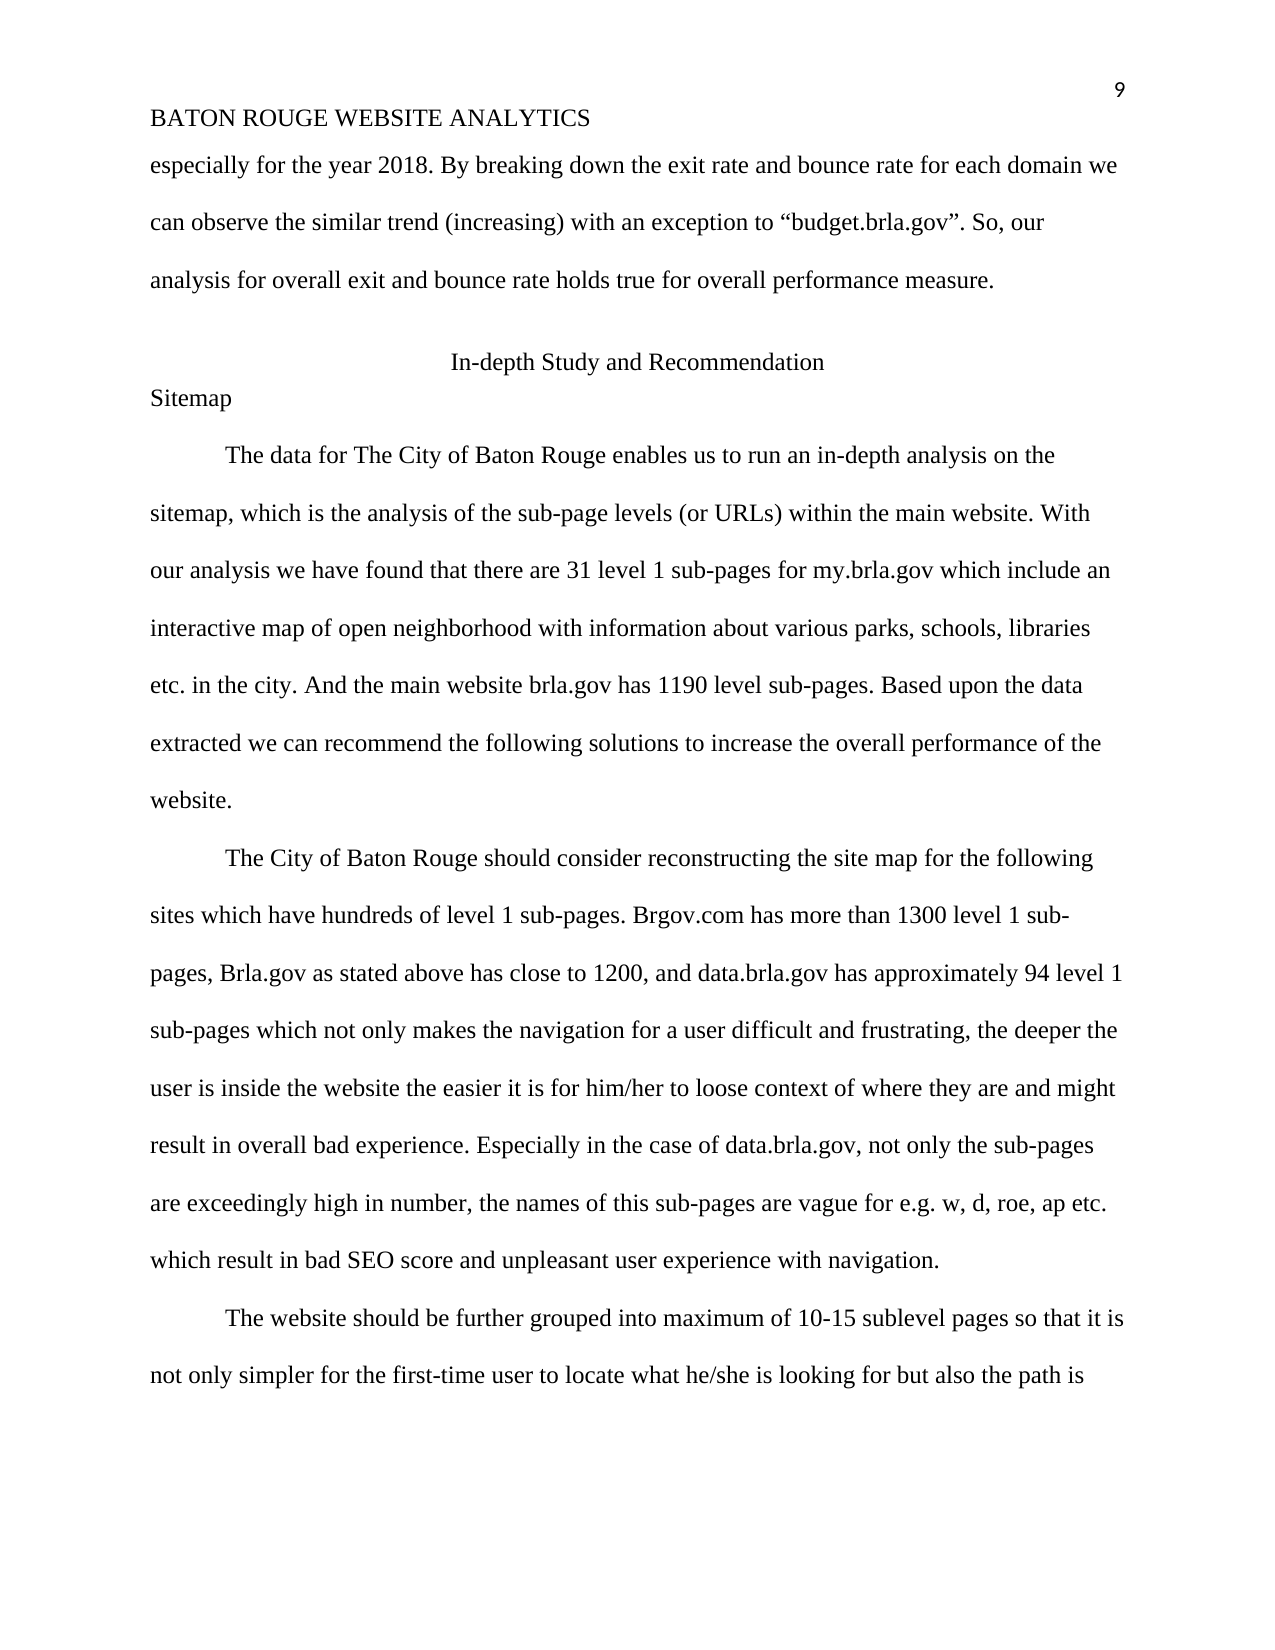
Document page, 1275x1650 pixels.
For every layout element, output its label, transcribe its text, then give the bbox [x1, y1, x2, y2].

text The data for The City of Baton Rouge enables us to run an in-depth analysis on the sitemap, which is the analysis of the sub-page levels (or URLs) within the main website. With our analysis we have found that there are 31 level 1 sub-pages for my.brla.gov which include an interactive map of open neighborhood with information about various parks, schools, libraries etc. in the city. And the main website brla.gov has 1190 level sub-pages. Based upon the data extracted we can recommend the following solutions to increase the overall performance of the website. [150, 440, 1125, 814]
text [150, 150, 1125, 294]
text The City of Baton Rouge should consider reconstructing the site map for the following sites which have hundreds of level 1 sub-pages. Brgov.com has more than 1300 level 1 sub-pages, Brla.gov as stated above has close to 1200, and data.brla.gov has approximately 94 level 1 sub-pages which not only makes the navigation for a user difficult and frustrating, the deeper the user is inside the website the easier it is for him/her to loose context of where they are and might result in overall bad experience. Especially in the case of data.brla.gov, not only the sub-pages are exceedingly high in number, the names of this sub-pages are vague for e.g. w, d, roe, ap etc. which result in bad SEO score and unpleasant user experience with navigation. [150, 843, 1125, 1274]
subtitle In-depth Study and Recommendation [150, 347, 1125, 376]
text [150, 1303, 1125, 1389]
subtitle Sitemap [150, 383, 1125, 411]
